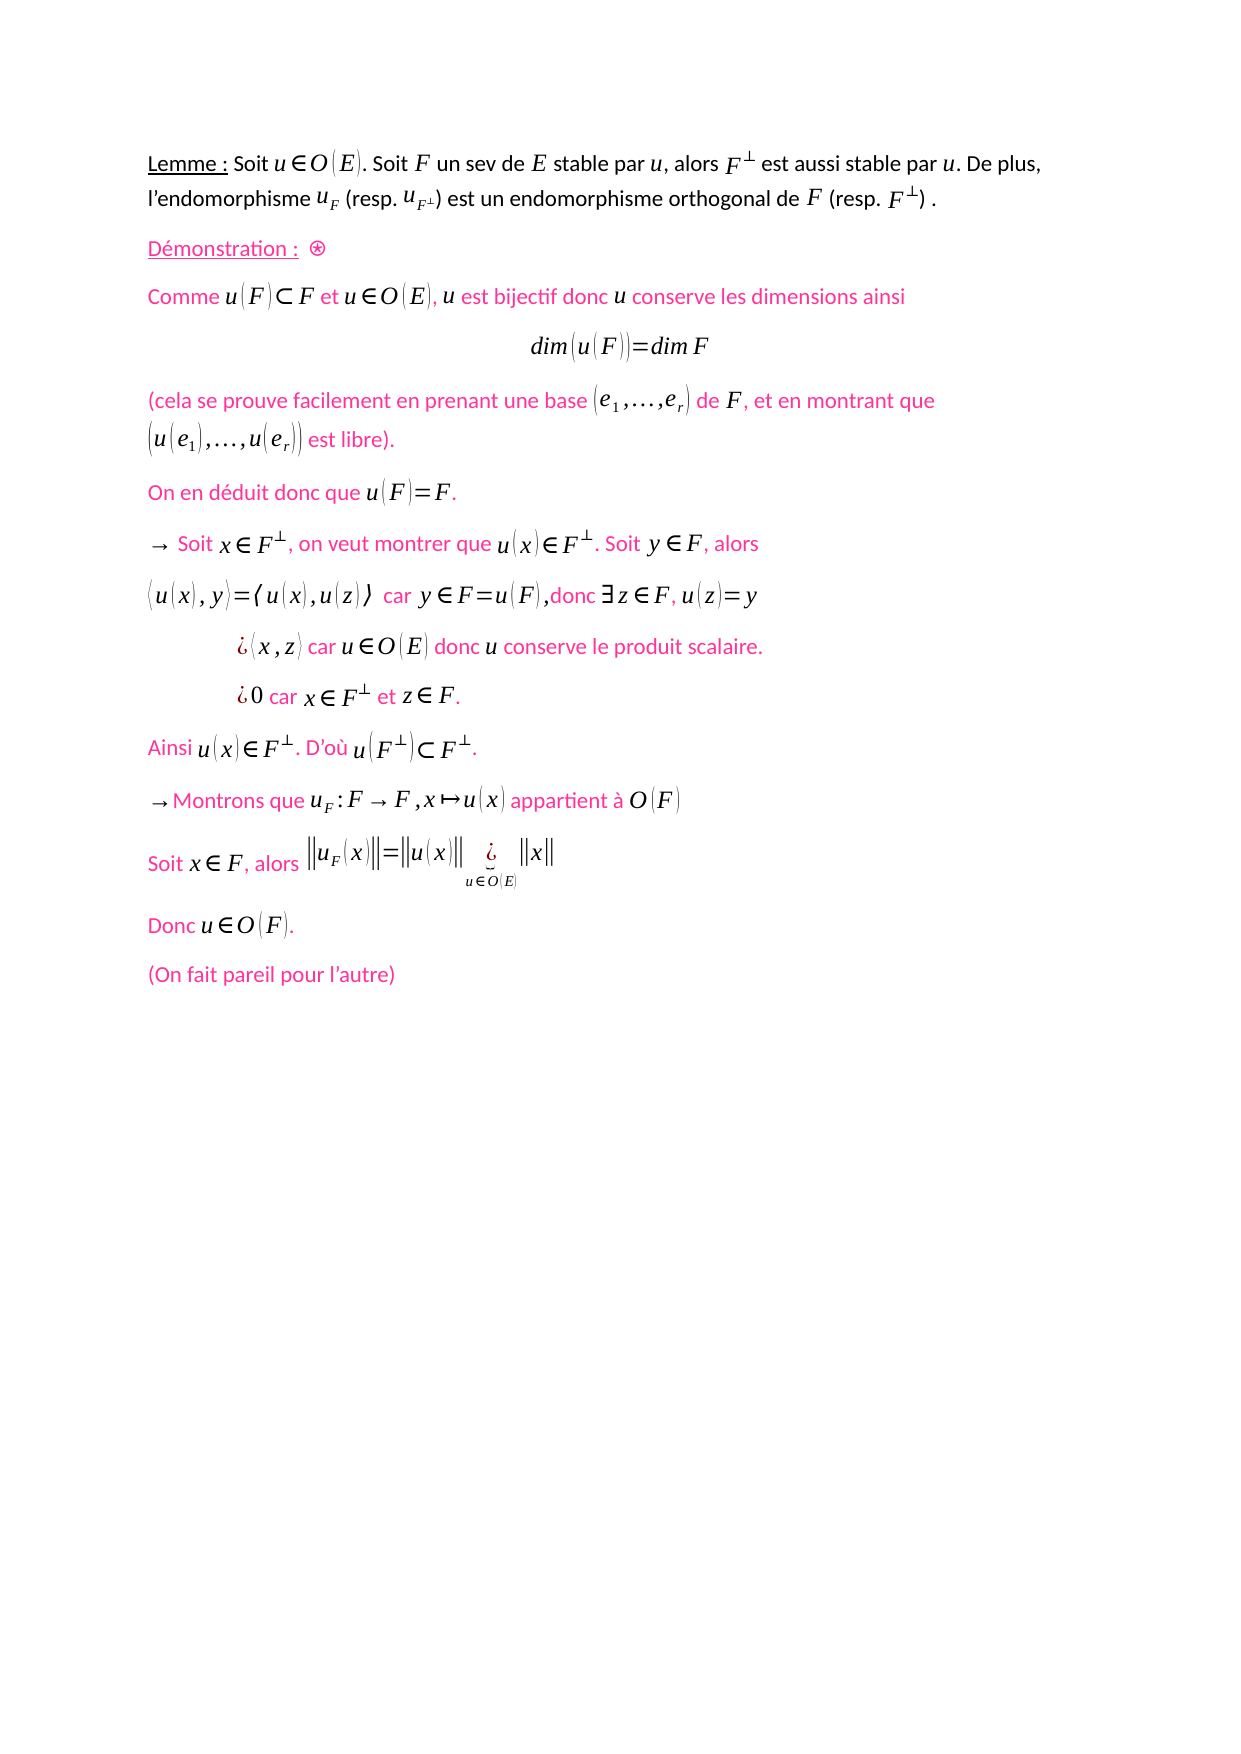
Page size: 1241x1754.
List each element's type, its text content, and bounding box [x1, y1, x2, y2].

text Donc . [148, 910, 1093, 941]
text Comme et , est bijectif donc conserve les dimensions ainsi [148, 281, 1093, 311]
text Soit , on veut montrer que . Soit , alors [148, 527, 1093, 559]
text Démonstration : ⍟ [148, 233, 1093, 262]
text car donc conserve le produit scalaire. [148, 631, 1093, 661]
text (On fait pareil pour l’autre) [148, 960, 1093, 988]
text car donc , [148, 578, 1093, 612]
text Montrons que appartient à [148, 784, 1093, 816]
text car et . [148, 680, 1093, 711]
text Ainsi . D’où . [148, 730, 1093, 765]
text On en déduit donc que . [148, 477, 1093, 508]
text Lemme : Soit . Soit un sev de stable par , alors est aussi stable par . De plus, l’endomorphisme (resp. ) est un endomorphisme orthogonal de (resp. ) . [148, 148, 1093, 214]
text Soit , alors [148, 835, 1093, 892]
text (cela se prouve facilement en prenant une base de , et en montrant que est libre). [148, 383, 1093, 458]
